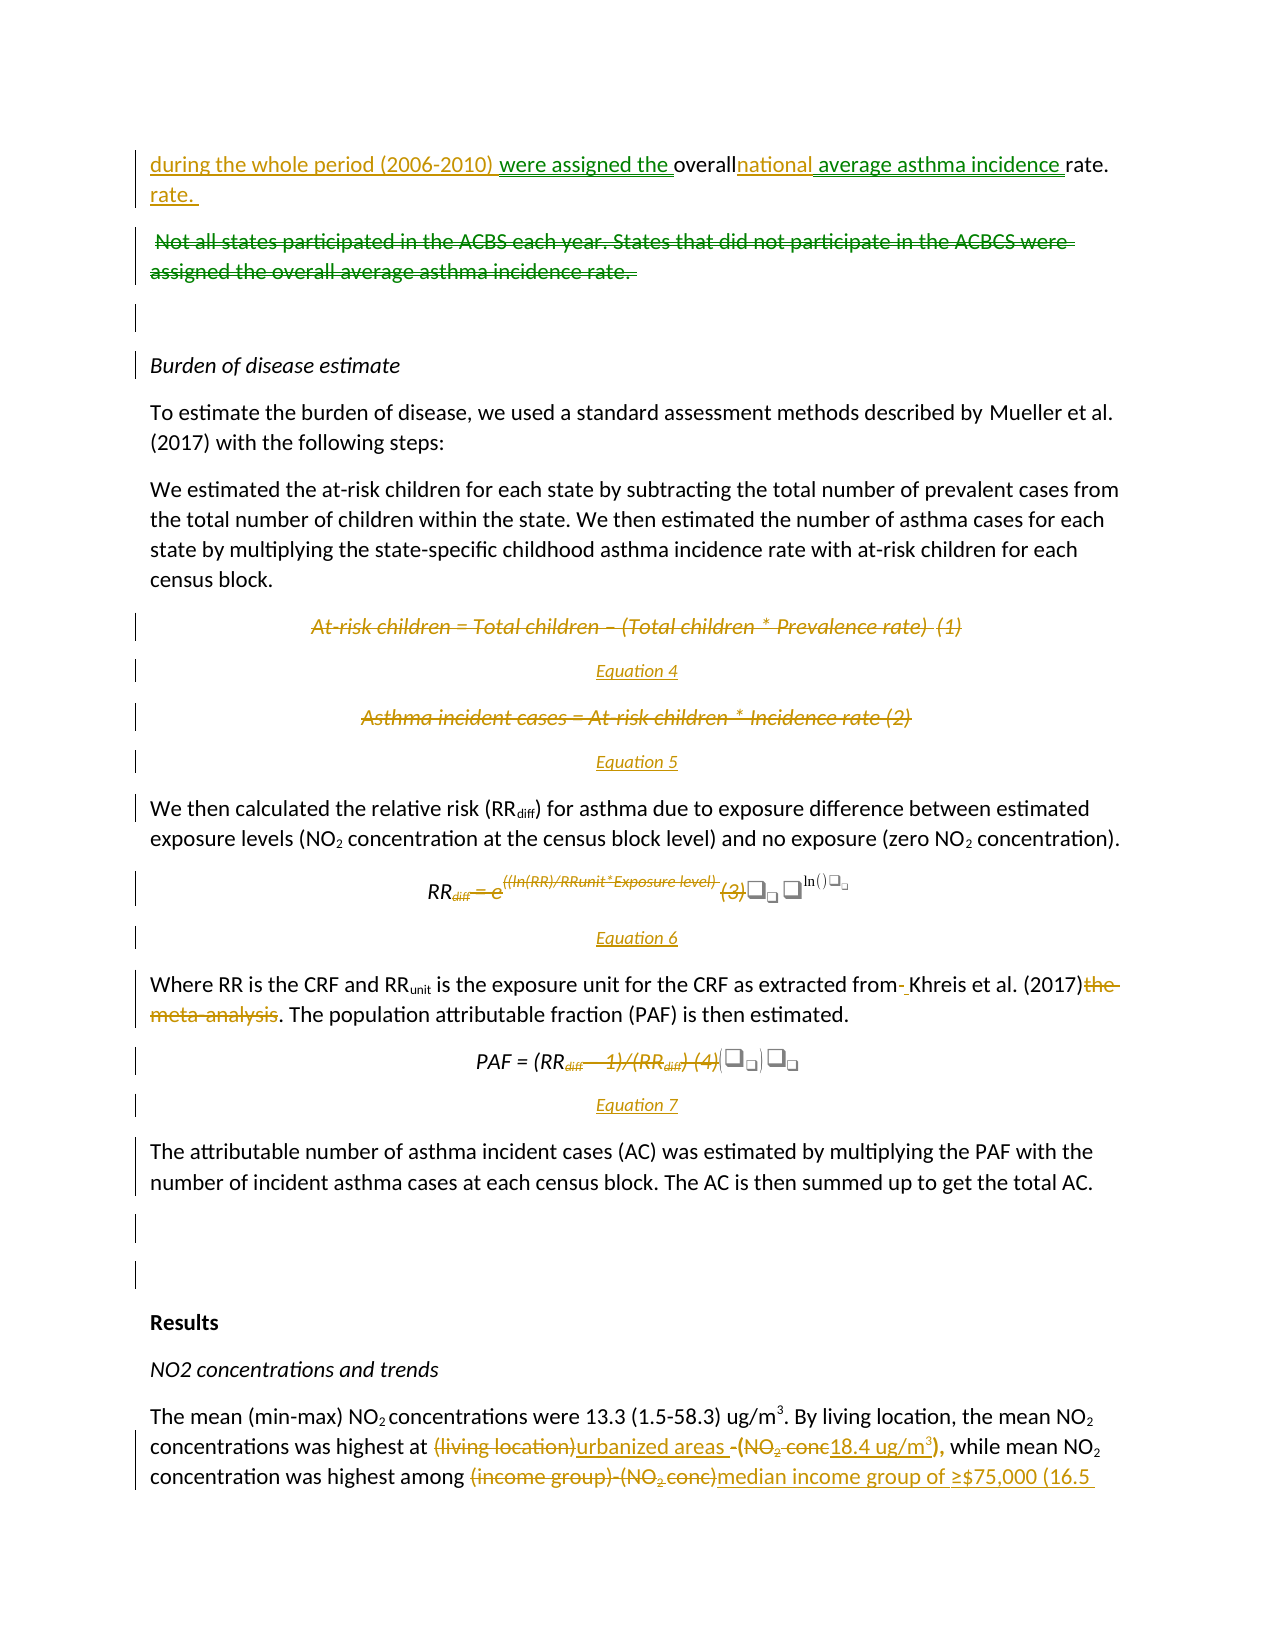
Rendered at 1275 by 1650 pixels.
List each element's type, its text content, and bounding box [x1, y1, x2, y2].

text We estimated the at-risk children for each state by subtracting the total number of prevalent cases from the total number of children within the state. We then estimated the number of asthma cases for each state by multiplying the state-specific childhood asthma incidence rate with at-risk children for each census block. [150, 475, 1125, 594]
text To estimate the burden of disease, we used a standard assessment methods described by Mueller et al. (2017) with the following steps: [150, 398, 1125, 456]
text NO2 concentrations and trends [150, 1355, 1125, 1383]
text The average asthma incident rate was then estimated by taking the available years.. [150, 150, 1125, 208]
text We then calculated the relative risk (RRdiff) for asthma due to exposure difference between estimated exposure levels (NO2 concentration at the census block level) and no exposure (zero NO2 concentration). [150, 794, 1125, 852]
text Results [150, 1308, 1125, 1336]
text Where RR is the CRF and RRunit is the exposure unit for the CRF as extracted fromKhreis et al. (2017). The population attributable fraction (PAF) is then estimated. [150, 970, 1125, 1028]
text Burden of disease estimate [150, 351, 1125, 379]
text The attributable number of asthma incident cases (AC) was estimated by multiplying the PAF with the number of incident asthma cases at each census block. The AC is then summed up to get the total AC. [150, 1137, 1125, 1196]
